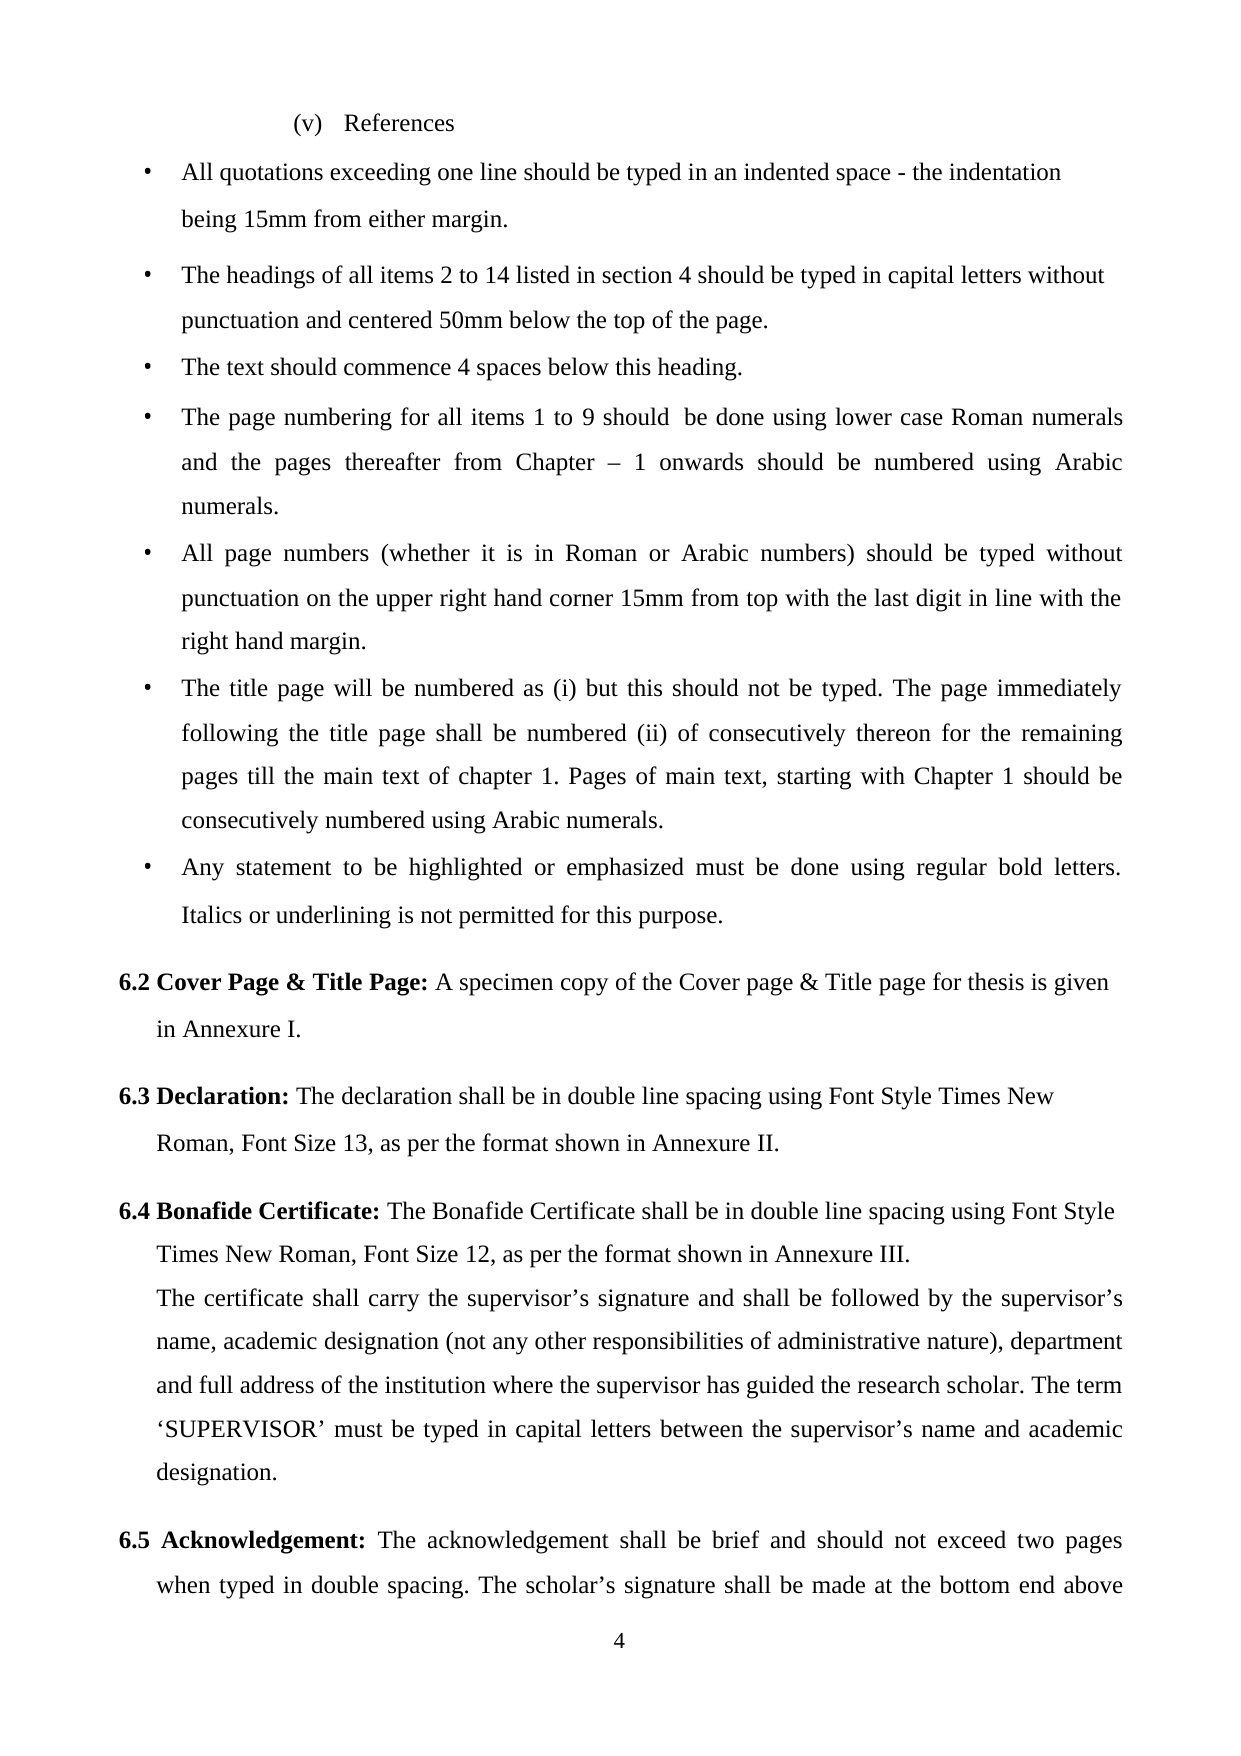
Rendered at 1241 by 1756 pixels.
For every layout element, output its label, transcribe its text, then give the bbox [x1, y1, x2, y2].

list Declaration: The declaration shall be in double line spacing using Font Style Times New Roman, Font Size 13, as per the format shown in Annexure II. [119, 1081, 1054, 1157]
text The certificate shall carry the supervisor’s signature and shall be followed by the supervisor’s name, academic designation (not any other responsibilities of administrative nature), department and full address of the institution where the supervisor has guided the research scholar. The term ‘SUPERVISOR’ must be typed in capital letters between the supervisor’s name and academic designation. [156, 1283, 1124, 1486]
list All page numbers (whether it is in Roman or Arabic numbers) should be typed without punctuation on the upper right hand corner 15mm from top with the last digit in line with the right hand margin. [143, 534, 1123, 655]
list References [293, 108, 1182, 137]
list All quotations exceeding one line should be typed in an indented space - the indentation being 15mm from either margin. [143, 153, 1063, 233]
list The page numbering for all items 1 to 9 should be done using lower case Roman numerals and the pages thereafter from Chapter – 1 onwards should be numbered using Arabic numerals. [143, 399, 1124, 519]
list The headings of all items 2 to 14 listed in section 4 should be typed in capital letters without punctuation and centered 50mm below the top of the page. [143, 256, 1106, 334]
list Cover Page & Title Page: A specimen copy of the Cover page & Title page for thesis is given in Annexure I. [119, 967, 1109, 1042]
list Bonafide Certificate: The Bonafide Certificate shall be in double line spacing using Font Style Times New Roman, Font Size 12, as per the format shown in Annexure III. [119, 1196, 1116, 1268]
list The text should commence 4 spaces below this heading. [143, 349, 1182, 383]
list The title page will be numbered as (i) but this should not be typed. The page immediately following the title page shall be numbered (ii) of consecutively thereon for the remaining pages till the main text of chapter 1. Pages of main text, starting with Chapter 1 should be consecutively numbered using Arabic numerals. [143, 669, 1124, 833]
list Any statement to be highlighted or emphasized must be done using regular bold letters. Italics or underlining is not permitted for this purpose. [143, 848, 1122, 928]
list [119, 1525, 1123, 1598]
